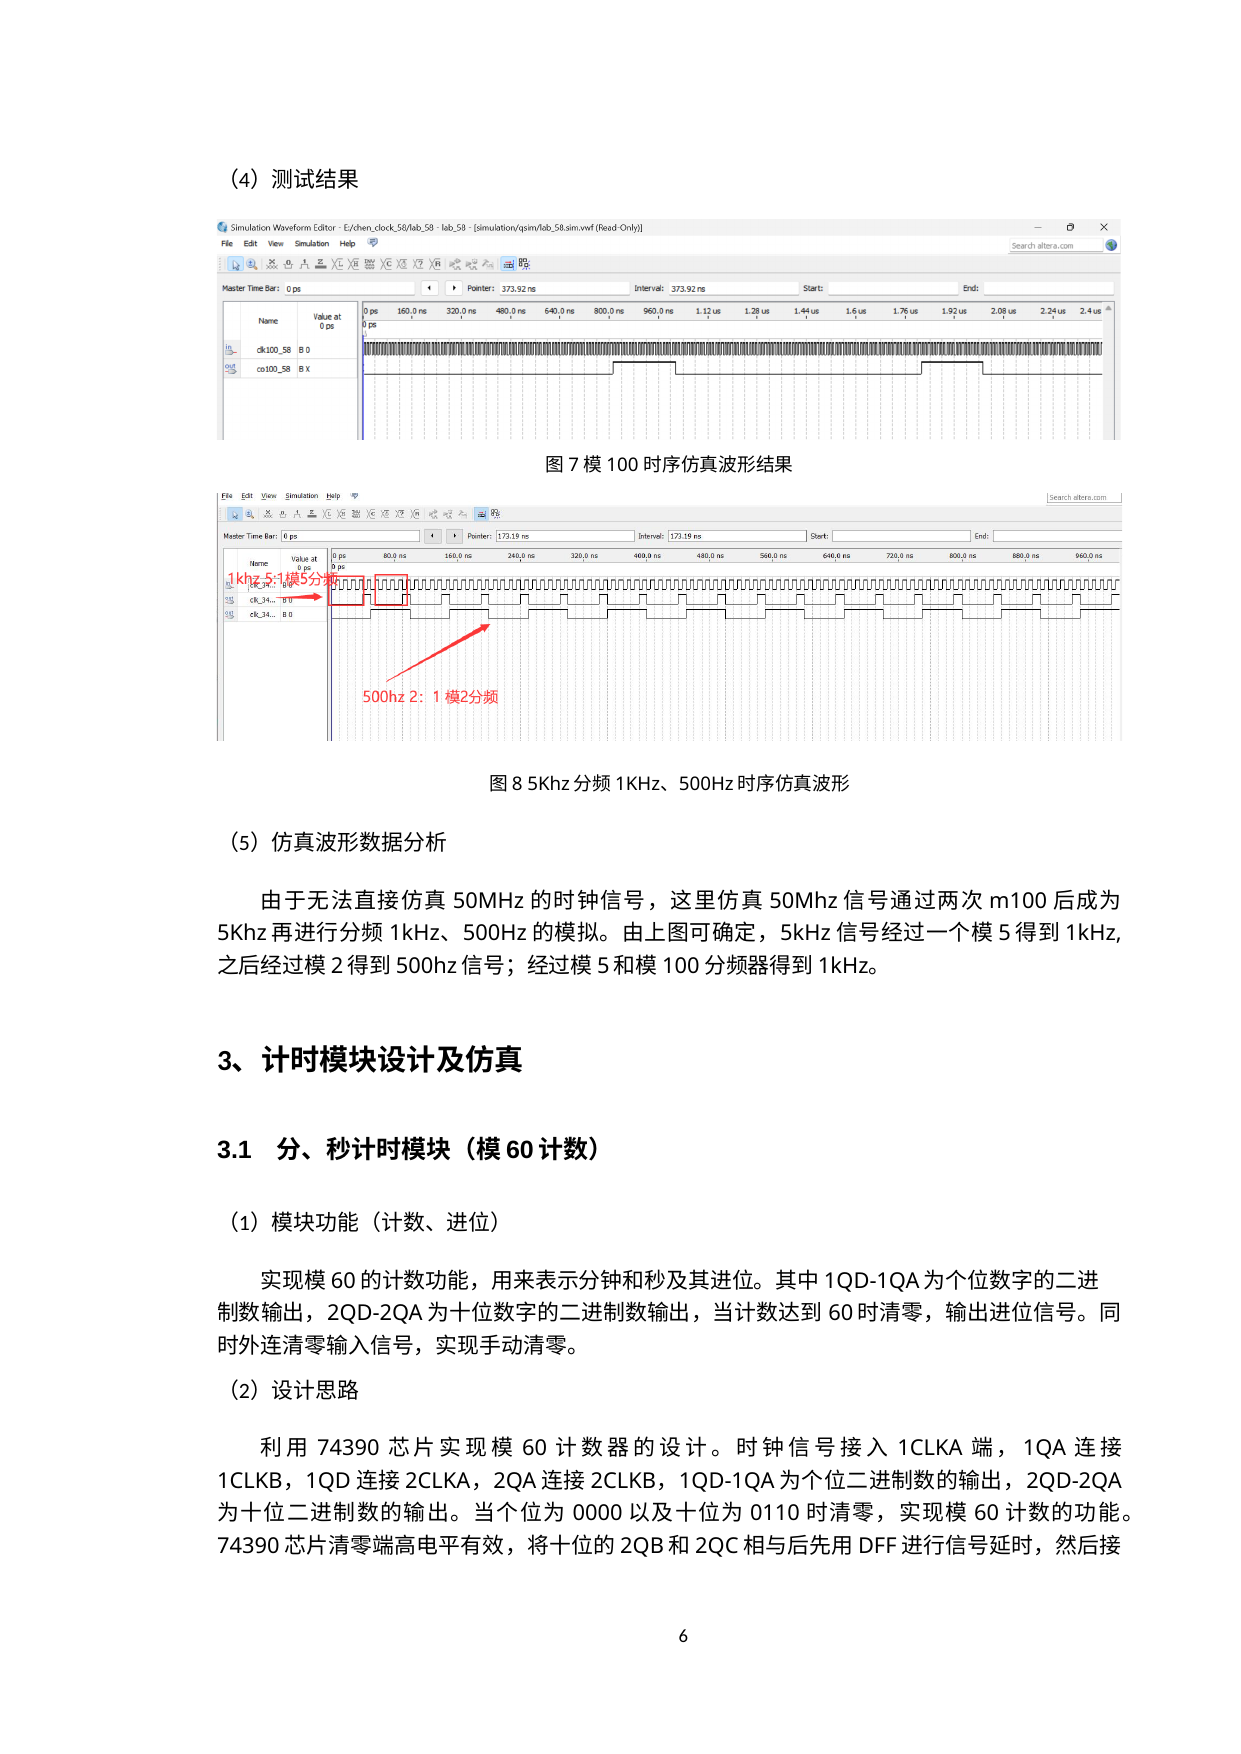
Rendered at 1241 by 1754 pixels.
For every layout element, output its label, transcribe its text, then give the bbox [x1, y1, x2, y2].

text 由于无法直接仿真50MHz的时钟信号，这里仿真50Mhz信号通过两次m100后成为5Khz再进行分频1kHz、500Hz的模拟。由上图可确定，5kHz信号经过一个模5得到1kHz,之后经过模2得到500hz信号；经过模5和模100分频器得到1kHz。 [217, 882, 1122, 980]
text 图7 模100 时序仿真波形结果 [217, 447, 1122, 479]
picture [216, 219, 1121, 440]
subtitle 、计时模块设计及仿真 [217, 1025, 1122, 1090]
text 实现模60的计数功能，用来表示分钟和秒及其进位。其中1QD-1QA为个位数字的二进 [217, 1262, 1122, 1295]
subtitle 测试结果 [217, 162, 1122, 194]
subtitle 仿真波形数据分析 [217, 825, 1122, 857]
subtitle 分、秒计时模块（模60计数） [217, 1115, 1122, 1180]
subtitle 模块功能（计数、进位） [217, 1205, 1122, 1237]
picture [216, 493, 1123, 741]
subtitle 设计思路 [217, 1372, 1122, 1405]
text 制数输出，2QD-2QA为十位数字的二进制数输出，当计数达到60时清零，输出进位信号。同时外连清零输入信号，实现手动清零。 [217, 1295, 1122, 1360]
text 图8 5Khz分频1KHz、500Hz时序仿真波形 [217, 766, 1122, 799]
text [217, 1430, 1122, 1560]
